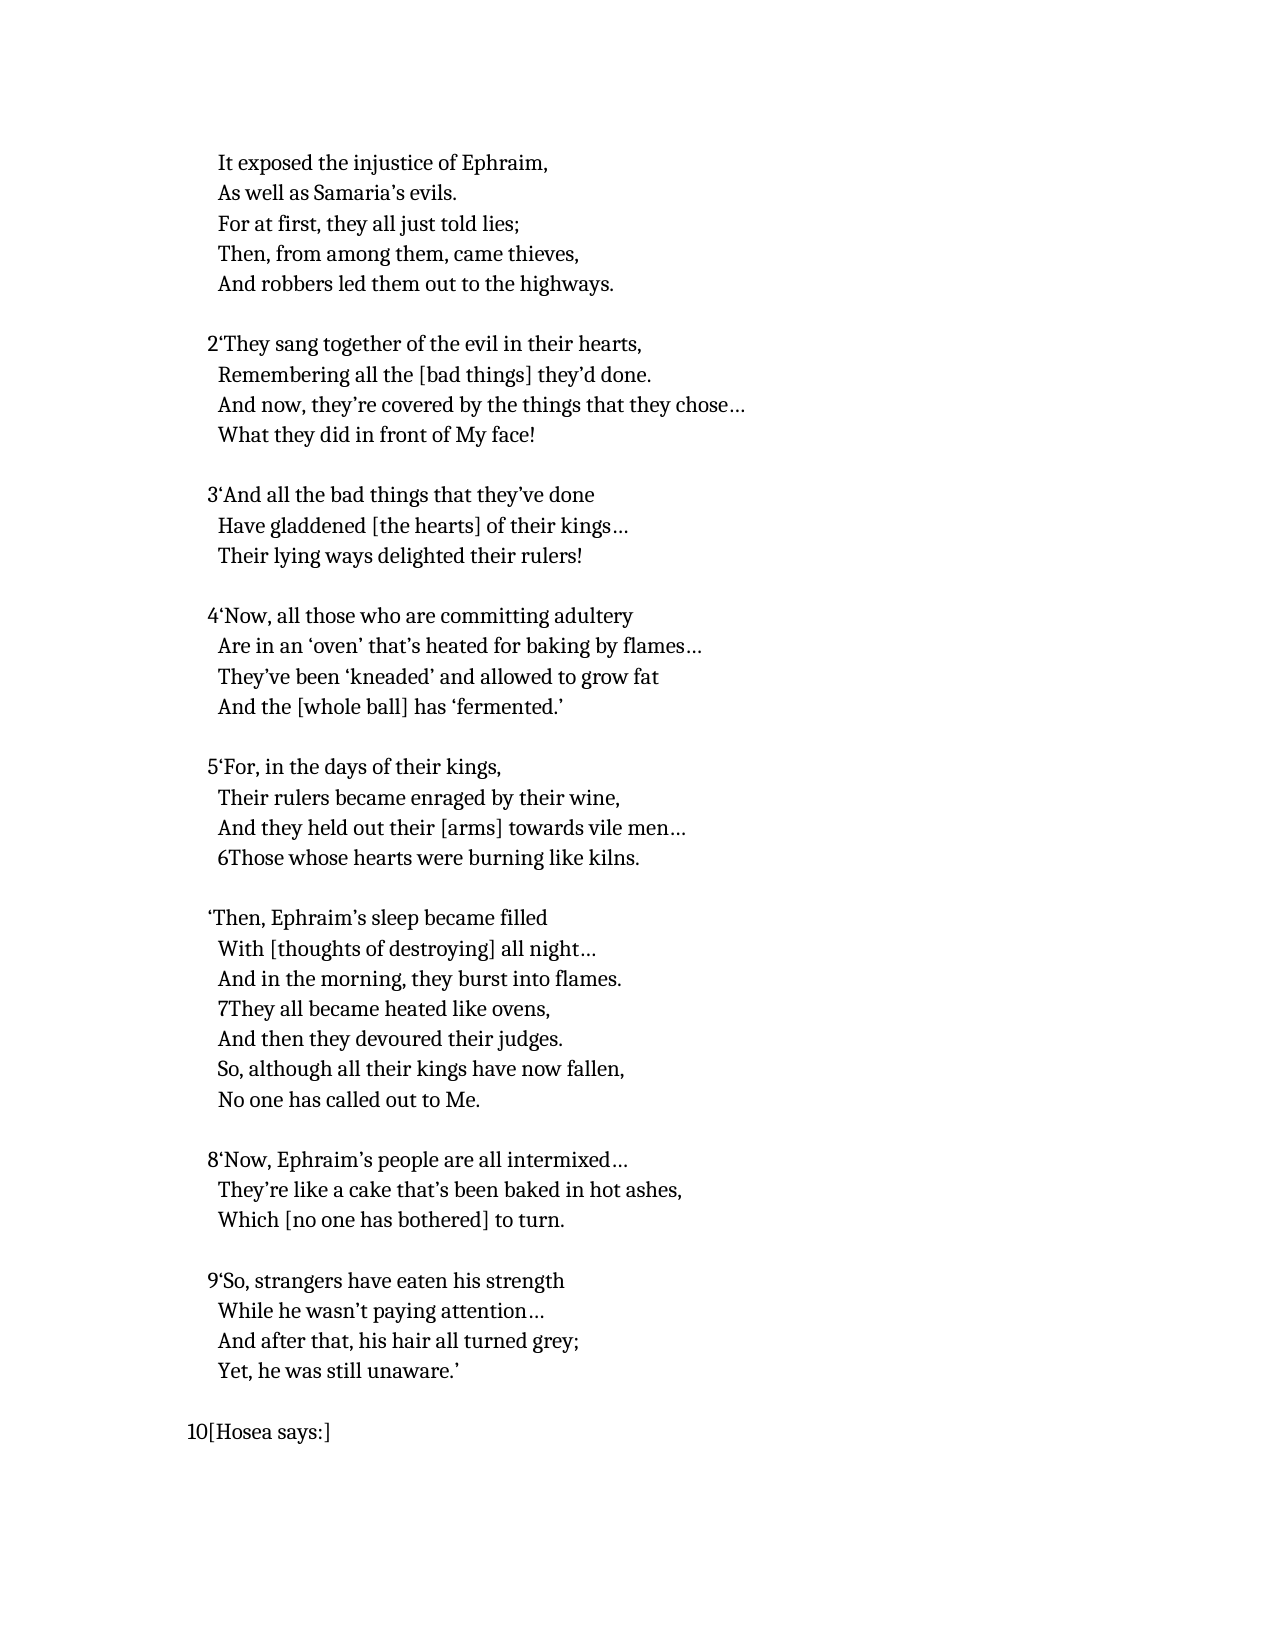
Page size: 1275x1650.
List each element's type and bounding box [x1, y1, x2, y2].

text [187, 150, 1087, 1475]
